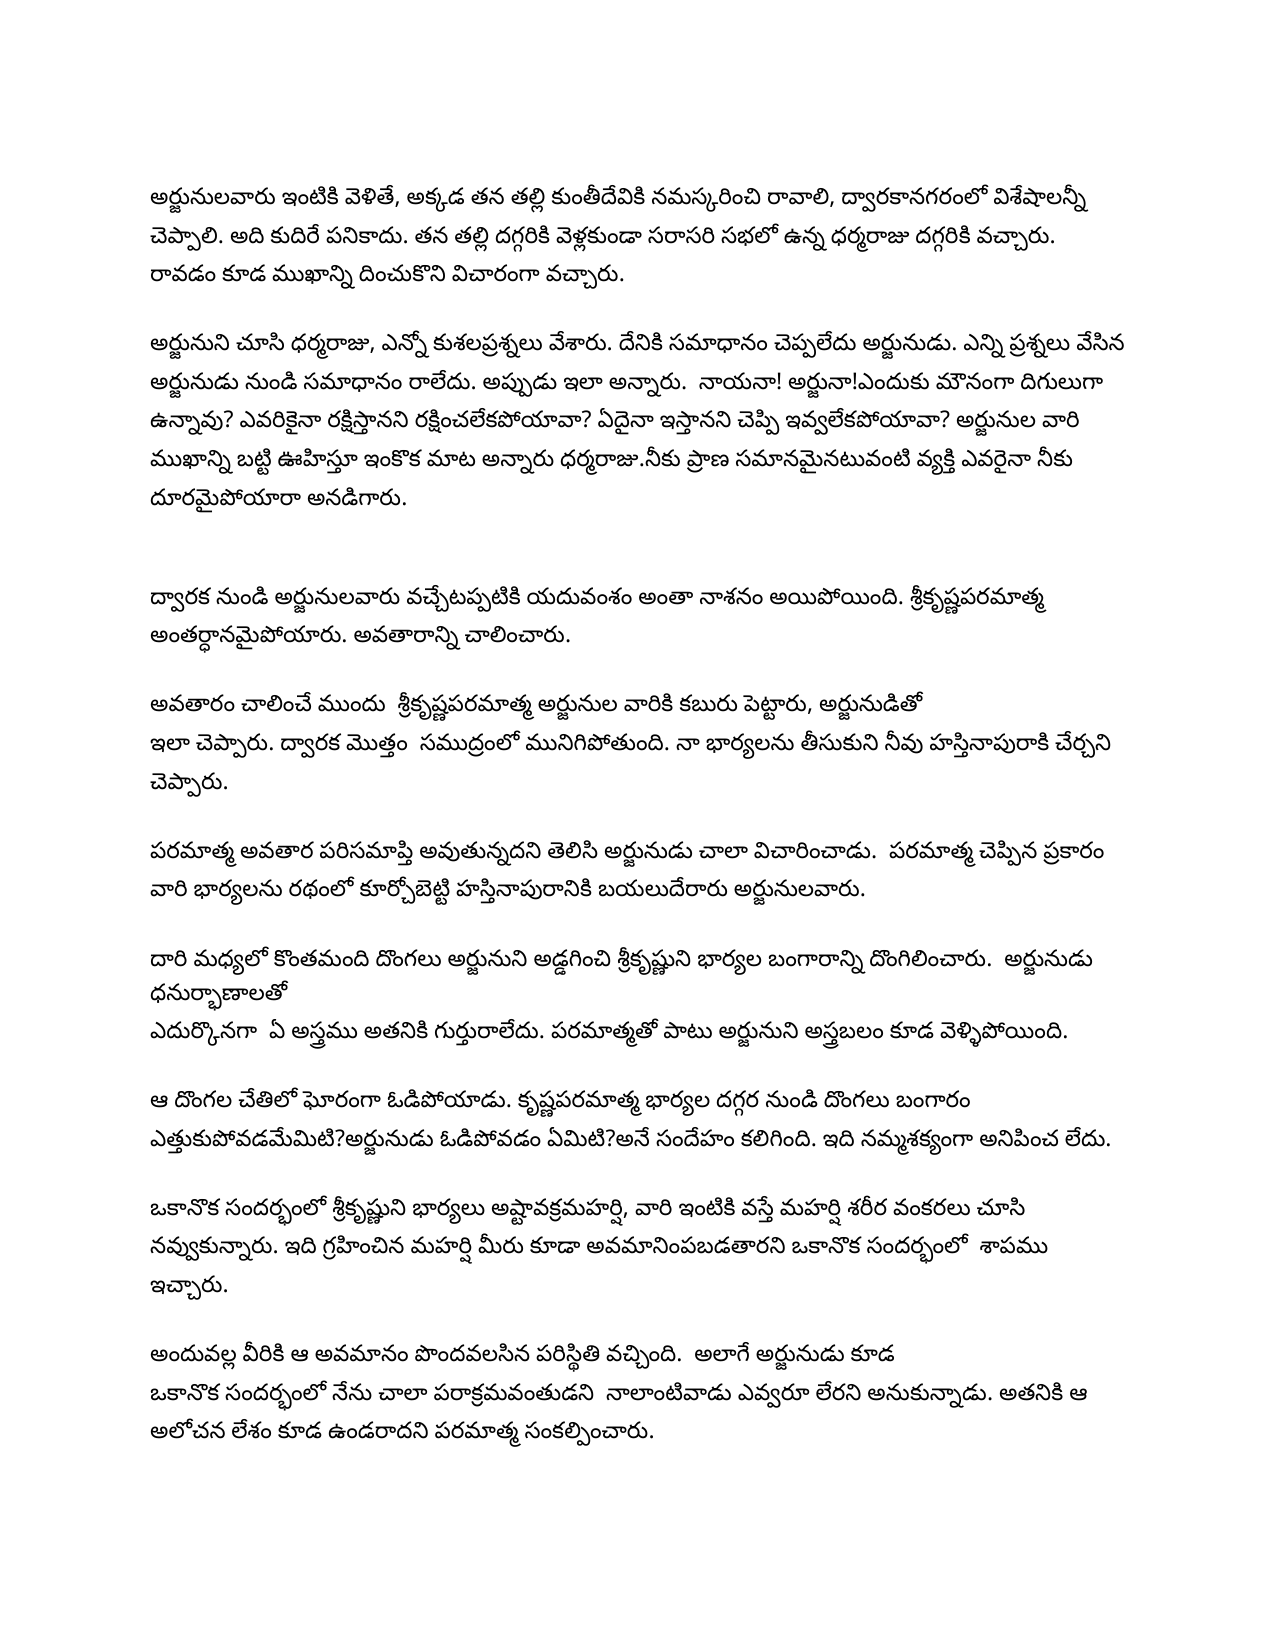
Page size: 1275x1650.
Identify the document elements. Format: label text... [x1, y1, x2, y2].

text ఆ దొంగల చేతిలో ఘోరంగా ఓడిపోయాడు. కృష్ణపరమాత్మ భార్యల దగ్గర నుండి దొంగలు బంగారం ఎత్తుకుపోవడమేమిటి?అర్జునుడు ఓడిపోవడం ఏమిటి?అనే సందేహం కలిగింది. ఇది నమ్మశక్యంగా అనిపించ లేదు. [150, 1083, 1125, 1156]
text అర్జునుని చూసి ధర్మరాజు, ఎన్నో కుశలప్రశ్నలు వేశారు. దేనికి సమాధానం చెప్పలేదు అర్జునుడు. ఎన్ని ప్రశ్నలు వేసిన అర్జునుడు నుండి సమాధానం రాలేదు. అప్పుడు ఇలా అన్నారు. నాయనా! అర్జునా!ఎందుకు మౌనంగా దిగులుగా ఉన్నావు? ఎవరికైనా రక్షిస్తానని రక్షించలేకపోయావా? ఏదైనా ఇస్తానని చెప్పి ఇవ్వలేకపోయావా? అర్జునుల వారి ముఖాన్ని బట్టి ఊహిస్తూ ఇంకొక మాట అన్నారు ధర్మరాజు.నీకు ప్రాణ సమానమైనటువంటి వ్యక్తి ఎవరైనా నీకు దూరమైపోయారా అనడిగారు. [150, 326, 1125, 514]
text ఒకానొక సందర్భంలో శ్రీకృష్ణుని భార్యలు అష్టావక్రమహర్షి, వారి ఇంటికి వస్తే మహర్షి శరీర వంకరలు చూసి నవ్వుకున్నారు. ఇది గ్రహించిన మహర్షి మీరు కూడా అవమానింపబడతారని ఒకానొక సందర్భంలో శాపము ఇచ్చారు. [150, 1191, 1125, 1302]
text దారి మధ్యలో కొంతమంది దొంగలు అర్జునుని అడ్డగించి శ్రీకృష్ణుని భార్యల బంగారాన్ని దొంగిలించారు. అర్జునుడు ధనుర్భాణాలతో [150, 941, 1125, 1010]
text పరమాత్మ అవతార పరిసమాప్తి అవుతున్నదని తెలిసి అర్జునుడు చాలా విచారించాడు. పరమాత్మ చెప్పిన ప్రకారం వారి భార్యలను రథంలో కూర్చోబెట్టి హస్తినాపురానికి బయలుదేరారు అర్జునులవారు. [150, 834, 1125, 906]
text అవతారం చాలించే ముందు శ్రీకృష్ణపరమాత్మ అర్జునుల వారికి కబురు పెట్టారు, అర్జునుడితో [150, 687, 1125, 721]
text అందువల్ల వీరికి ఆ అవమానం పొందవలసిన పరిస్థితి వచ్చింది. అలాగే అర్జునుడు కూడ [150, 1337, 1125, 1371]
text ద్వారక నుండి అర్జునులవారు వచ్చేటప్పటికి యదువంశం అంతా నాశనం అయిపోయింది. శ్రీకృష్ణపరమాత్మ అంతర్ధానమైపోయారు. అవతారాన్ని చాలించారు. [150, 580, 1125, 652]
text ఇలా చెప్పారు. ద్వారక మొత్తం సముద్రంలో మునిగిపోతుంది. నా భార్యలను తీసుకుని నీవు హస్తినాపురాకి చేర్చని చెప్పారు. [150, 726, 1125, 799]
text ఒకానొక సందర్భంలో నేను చాలా పరాక్రమవంతుడని నాలాంటివాడు ఎవ్వరూ లేరని అనుకున్నాడు. అతనికి ఆ అలోచన లేశం కూడ ఉండరాదని పరమాత్మ సంకల్పించారు. [150, 1376, 1125, 1448]
text ఎదుర్కొనగా ఏ అస్త్రము అతనికి గుర్తురాలేదు. పరమాత్మతో పాటు అర్జునుని అస్త్రబలం కూడ వెళ్ళిపోయింది. [150, 1014, 1125, 1048]
text అర్జునులవారు ఇంటికి వెళితే, అక్కడ తన తల్లి కుంతీదేవికి నమస్కరించి రావాలి, ద్వారకానగరంలో విశేషాలన్నీ చెప్పాలి. అది కుదిరే పనికాదు. తన తల్లి దగ్గరికి వెళ్లకుండా సరాసరి సభలో ఉన్న ధర్మరాజు దగ్గరికి వచ్చారు. రావడం కూడ ముఖాన్ని దించుకొని విచారంగా వచ్చారు. [150, 180, 1125, 291]
